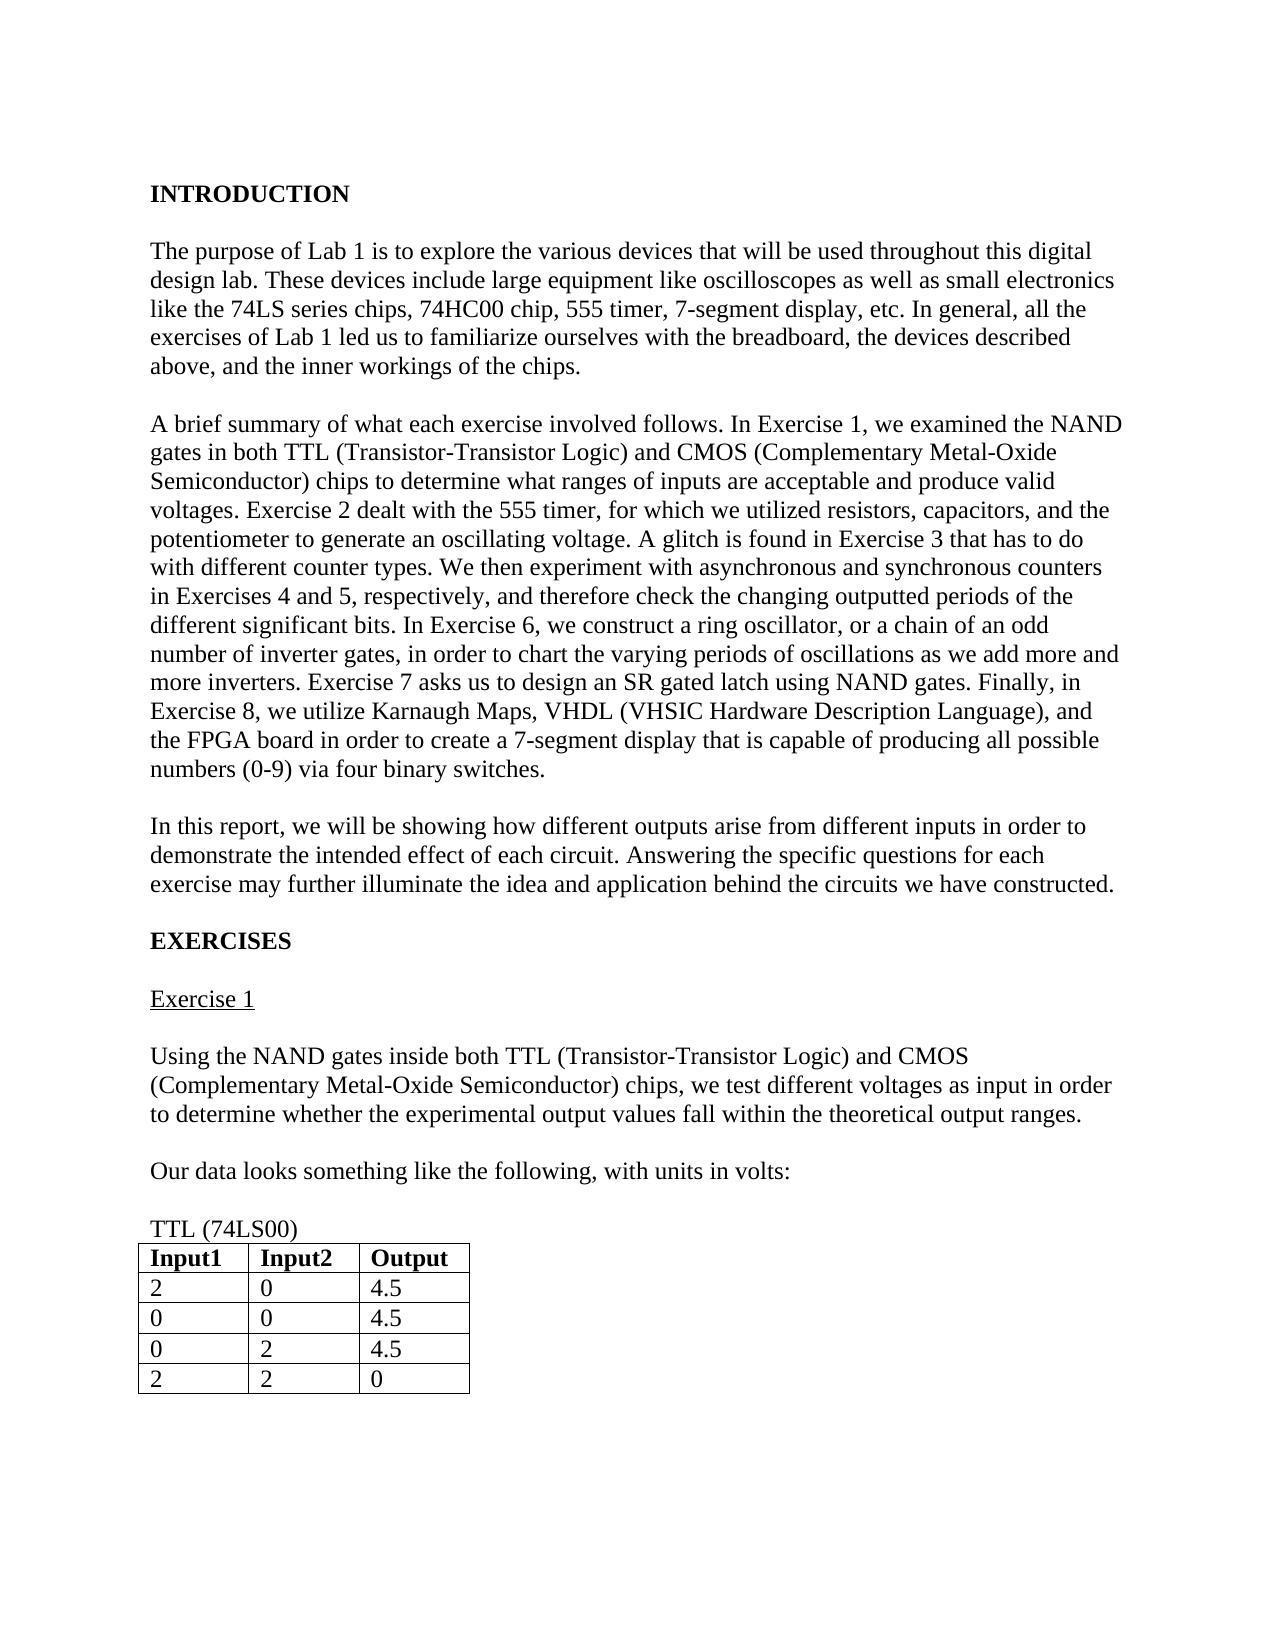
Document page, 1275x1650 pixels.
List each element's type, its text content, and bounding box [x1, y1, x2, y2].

table_cell 0 [360, 1364, 469, 1393]
table_cell 2 [249, 1364, 359, 1393]
table_cell 0 [139, 1334, 248, 1363]
table_cell 0 [249, 1273, 359, 1302]
text INTRODUCTION [150, 179, 1125, 207]
table_cell 4.5 [360, 1303, 469, 1333]
table_cell 0 [249, 1303, 359, 1333]
text In this report, we will be showing how different outputs arise from different inputs in order to demonstrate the intended effect of each circuit. Answering the specific questions for each exercise may further illuminate the idea and application behind the circuits we have constructed. [150, 811, 1125, 897]
text A brief summary of what each exercise involved follows. In Exercise 1, we examined the NAND gates in both TTL (Transistor-Transistor Logic) and CMOS (Complementary Metal-Oxide Semiconductor) chips to determine what ranges of inputs are acceptable and produce valid voltages. Exercise 2 dealt with the 555 timer, for which we utilized resistors, capacitors, and the potentiometer to generate an oscillating voltage. A glitch is found in Exercise 3 that has to do with different counter types. We then experiment with asynchronous and synchronous counters in Exercises 4 and 5, respectively, and therefore check the changing outputted periods of the different significant bits. In Exercise 6, we construct a ring oscillator, or a chain of an odd number of inverter gates, in order to chart the varying periods of oscillations as we add more and more inverters. Exercise 7 asks us to design an SR gated latch using NAND gates. Finally, in Exercise 8, we utilize Karnaugh Maps, VHDL (VHSIC Hardware Description Language), and the FPGA board in order to create a 7-segment display that is capable of producing all possible numbers (0-9) via four binary switches. [150, 409, 1125, 782]
text Our data looks something like the following, with units in volts: [150, 1156, 1125, 1185]
table_cell 4.5 [360, 1334, 469, 1363]
text The purpose of Lab 1 is to explore the various devices that will be used throughout this digital design lab. These devices include large equipment like oscilloscopes as well as small electronics like the 74LS series chips, 74HC00 chip, 555 timer, 7-segment display, etc. In general, all the exercises of Lab 1 led us to familiarize ourselves with the breadboard, the devices described above, and the inner workings of the chips. [150, 236, 1125, 380]
text EXERCISES [150, 926, 1125, 955]
table_cell 0 [139, 1303, 248, 1333]
text TTL (74LS00) [150, 1214, 1125, 1242]
table_cell 4.5 [360, 1273, 469, 1302]
table_cell 2 [249, 1334, 359, 1363]
table_header Output [360, 1244, 469, 1272]
table_cell 2 [139, 1273, 248, 1302]
table_cell 2 [139, 1364, 248, 1393]
text Using the NAND gates inside both TTL (Transistor-Transistor Logic) and CMOS (Complementary Metal-Oxide Semiconductor) chips, we test different voltages as input in order to determine whether the experimental output values fall within the theoretical output ranges. [150, 1041, 1125, 1127]
table_header Input1 [139, 1244, 248, 1272]
table_header Input2 [249, 1244, 359, 1272]
text Exercise 1 [150, 984, 1125, 1012]
